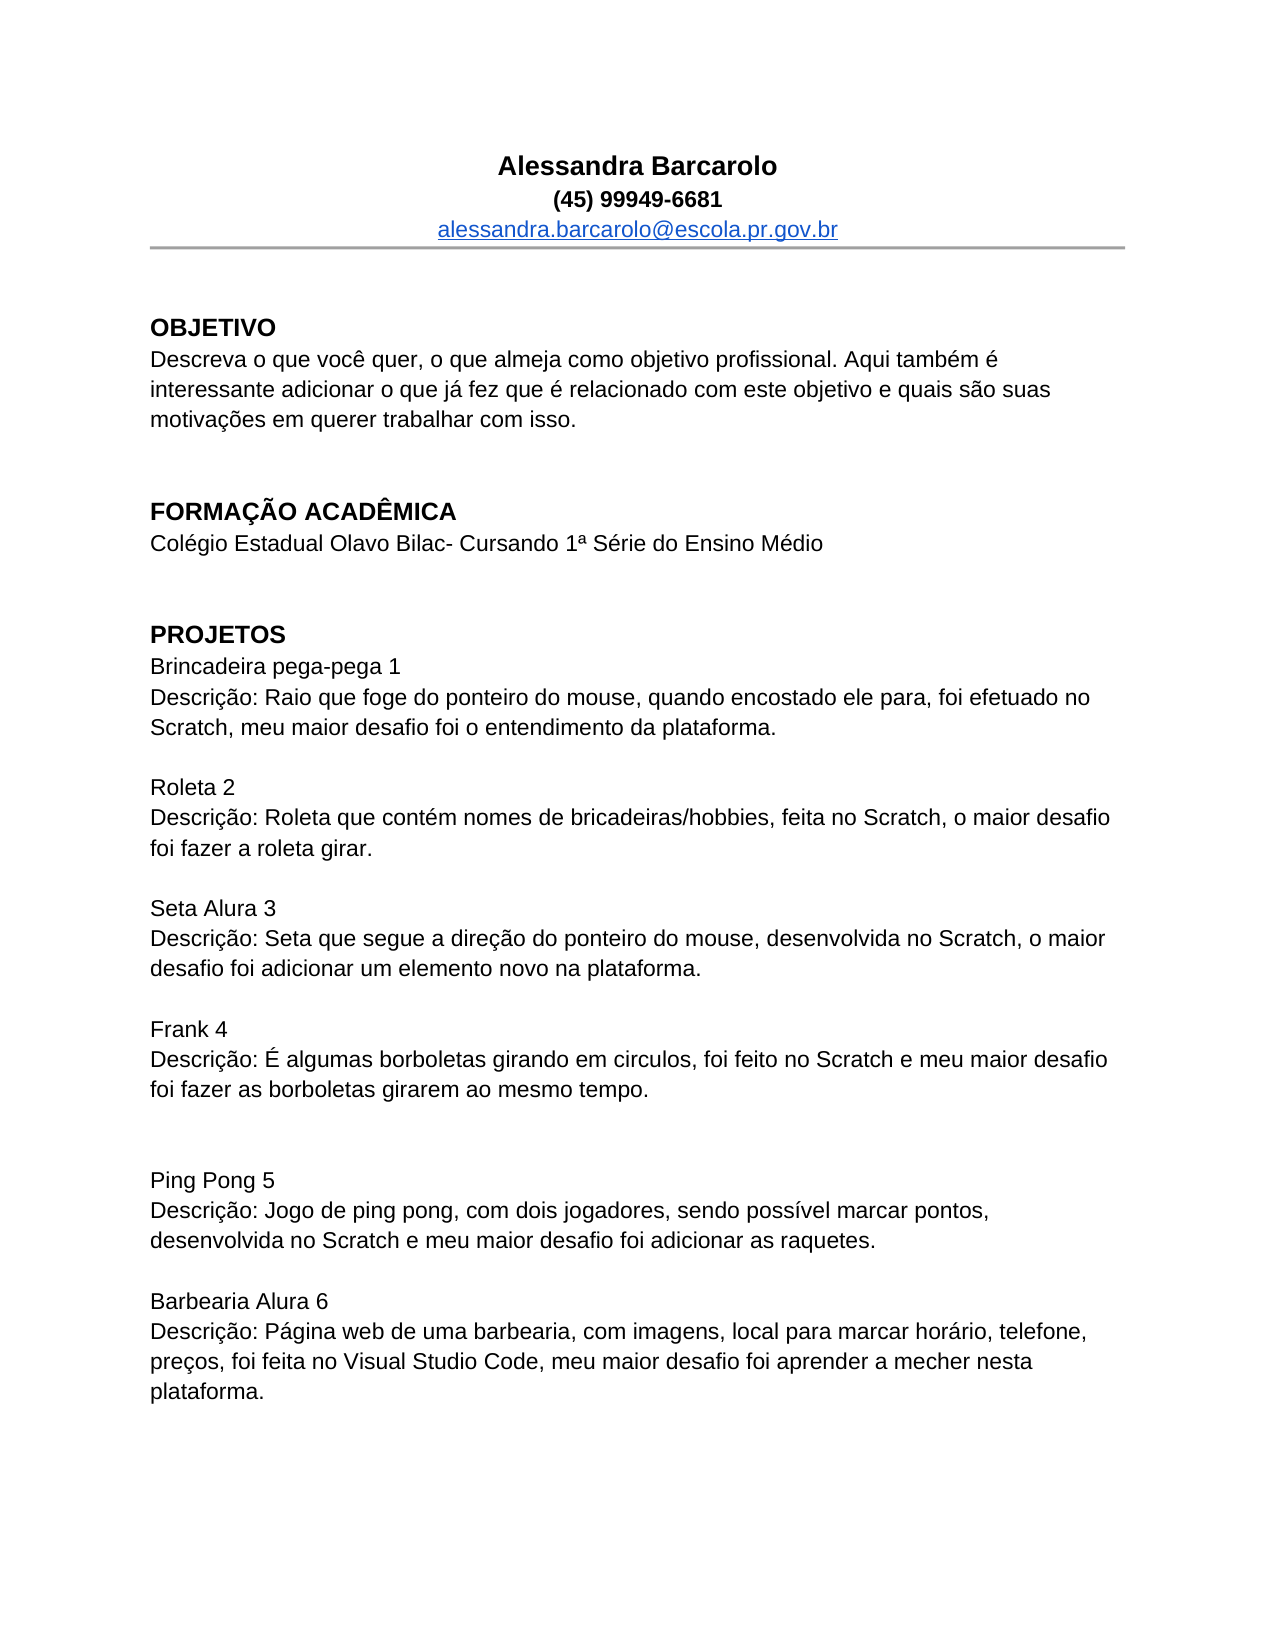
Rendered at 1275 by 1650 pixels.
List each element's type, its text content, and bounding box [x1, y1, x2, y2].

text Descrição: Página web de uma barbearia, com imagens, local para marcar horário, telefone, preços, foi feita no Visual Studio Code, meu maior desafio foi aprender a mecher nesta plataforma. [150, 1318, 1125, 1404]
text (45) 99949-6681 [150, 186, 1125, 212]
text Colégio Estadual Olavo Bilac- Cursando 1ª Série do Ensino Médio [150, 529, 1125, 556]
text Frank 4 [150, 1016, 1125, 1042]
text PROJETOS [150, 620, 1125, 649]
text Ping Pong 5 [150, 1167, 1125, 1193]
text alessandra.barcarolo@escola.pr.gov.br [150, 216, 1125, 242]
text Roleta 2 [150, 774, 1125, 800]
text OBJETIVO [150, 312, 1125, 341]
text Descrição: Raio que foge do ponteiro do mouse, quando encostado ele para, foi efetuado no Scratch, meu maior desafio foi o entendimento da plataforma. [150, 683, 1125, 740]
text Descrição: É algumas borboletas girando em circulos, foi feito no Scratch e meu maior desafio foi fazer as borboletas girarem ao mesmo tempo. [150, 1046, 1125, 1102]
text Brincadeira pega-pega 1 [150, 653, 1125, 679]
text Barbearia Alura 6 [150, 1288, 1125, 1314]
text Descrição: Jogo de ping pong, com dois jogadores, sendo possível marcar pontos, desenvolvida no Scratch e meu maior desafio foi adicionar as raquetes. [150, 1197, 1125, 1253]
text Seta Alura 3 [150, 895, 1125, 921]
text FORMAÇÃO ACADÊMICA [150, 497, 1125, 525]
text Alessandra Barcarolo [150, 150, 1125, 181]
text Descrição: Seta que segue a direção do ponteiro do mouse, desenvolvida no Scratch, o maior desafio foi adicionar um elemento novo na plataforma. [150, 925, 1125, 982]
text Descreva o que você quer, o que almeja como objetivo profissional. Aqui também é interessante adicionar o que já fez que é relacionado com este objetivo e quais são suas motivações em querer trabalhar com isso. [150, 346, 1125, 432]
text Descrição: Roleta que contém nomes de bricadeiras/hobbies, feita no Scratch, o maior desafio foi fazer a roleta girar. [150, 804, 1125, 861]
